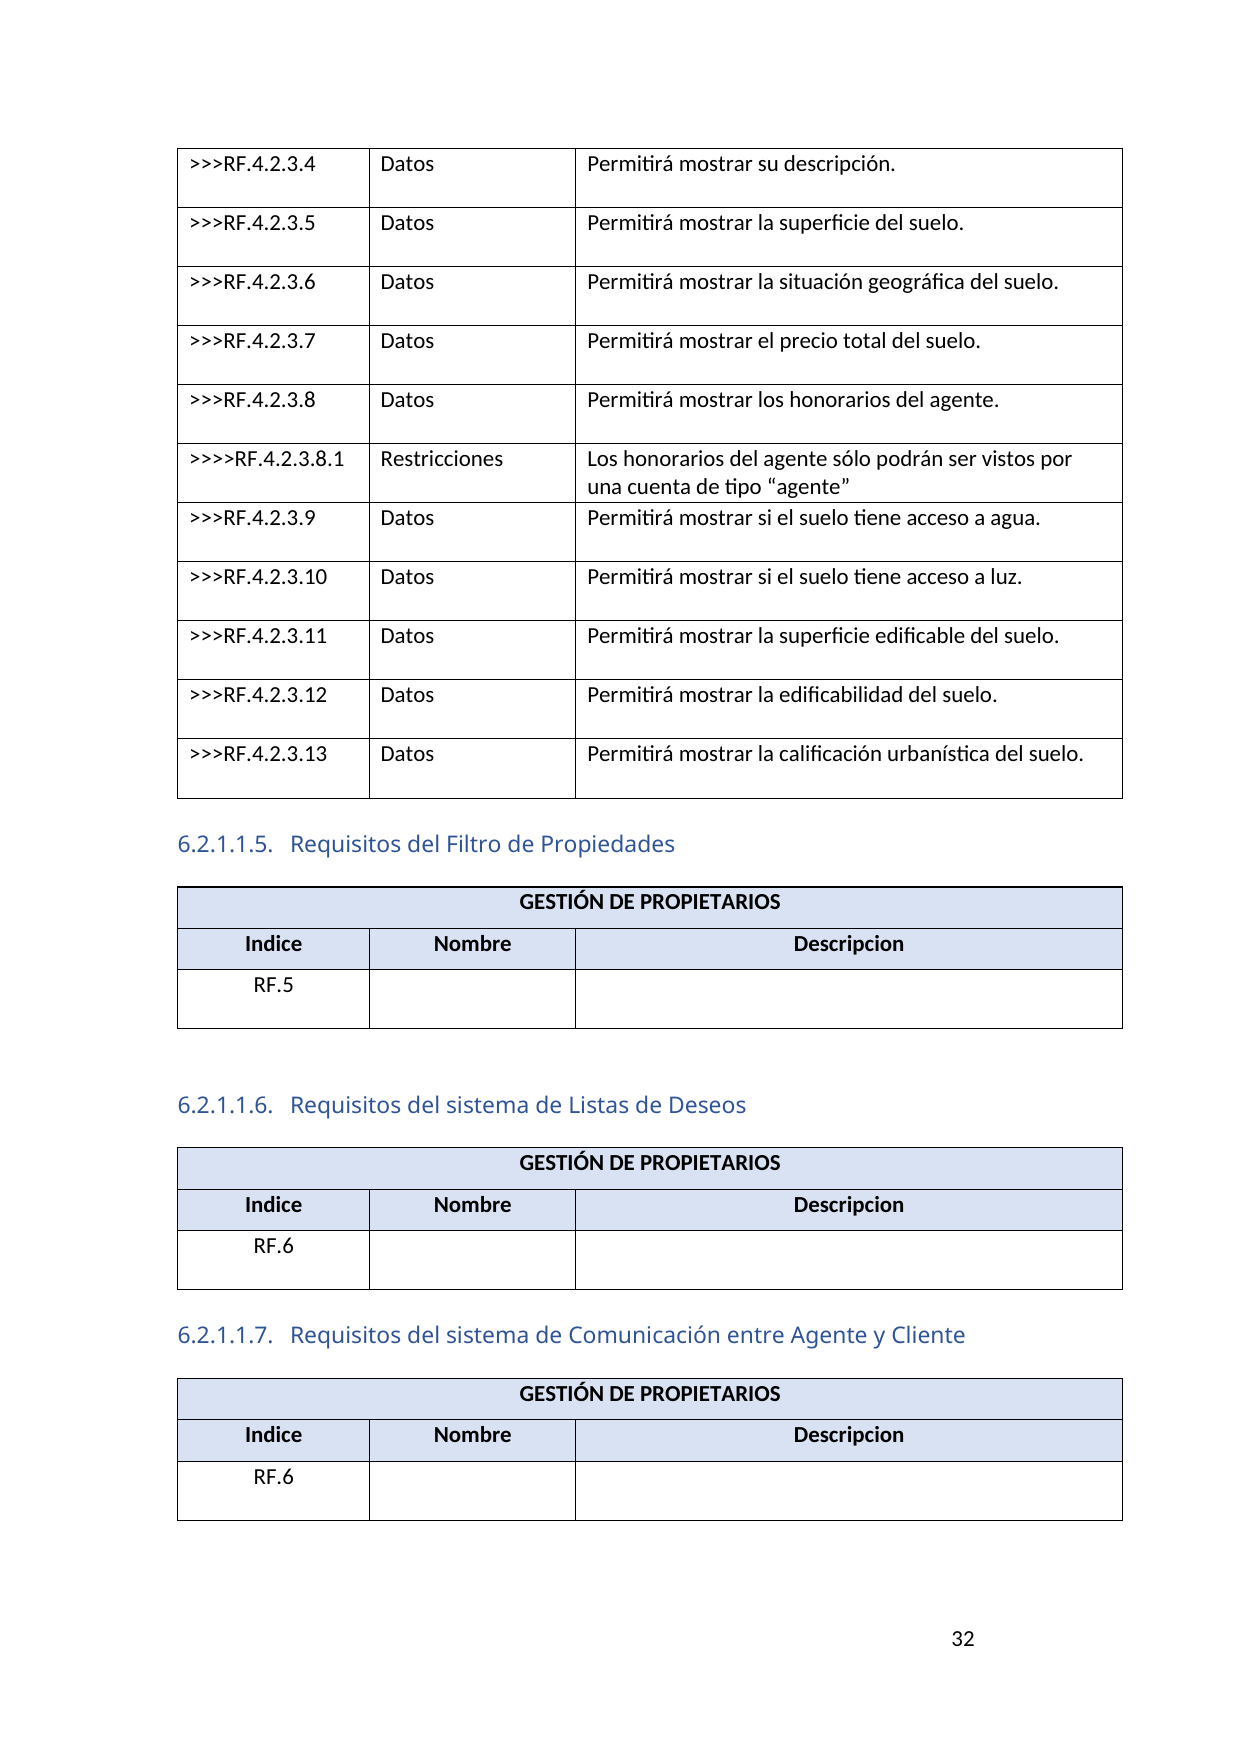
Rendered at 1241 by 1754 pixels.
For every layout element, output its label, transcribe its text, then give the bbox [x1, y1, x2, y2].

table_cell [370, 970, 575, 1028]
subtitle Requisitos del sistema de Listas de Deseos [177, 1088, 974, 1120]
table_cell Indice [178, 1420, 369, 1461]
table_cell [576, 1462, 1122, 1520]
table_cell Descripcion [576, 929, 1122, 969]
table_cell Permitirá mostrar la situación geográfica del suelo. [576, 267, 1122, 325]
table_cell Datos [370, 326, 575, 384]
table_cell [370, 1462, 575, 1520]
table_cell >>>RF.4.2.3.12 [178, 680, 369, 738]
table_cell Permitirá mostrar si el suelo tiene acceso a agua. [576, 503, 1122, 561]
table_cell Permitirá mostrar la superficie edificable del suelo. [576, 621, 1122, 679]
table_cell Permitirá mostrar los honorarios del agente. [576, 385, 1122, 443]
table_cell Permitirá mostrar la calificación urbanística del suelo. [576, 739, 1122, 797]
table_cell >>>RF.4.2.3.13 [178, 739, 369, 797]
table_cell Indice [178, 929, 369, 969]
table_cell Datos [370, 149, 575, 207]
table_cell Permitirá mostrar la edificabilidad del suelo. [576, 680, 1122, 738]
table_cell >>>RF.4.2.3.9 [178, 503, 369, 561]
table_cell Los honorarios del agente sólo podrán ser vistos por una cuenta de tipo “agente” [576, 444, 1122, 502]
table_header GESTIÓN DE PROPIETARIOS [178, 1379, 1122, 1419]
table_cell >>>>RF.4.2.3.8.1 [178, 444, 369, 502]
subtitle Requisitos del Filtro de Propiedades [177, 828, 974, 859]
table_cell >>>RF.4.2.3.6 [178, 267, 369, 325]
table_cell Nombre [370, 1420, 575, 1461]
table_cell >>>RF.4.2.3.8 [178, 385, 369, 443]
table_cell Datos [370, 385, 575, 443]
table_cell [576, 970, 1122, 1028]
table_cell >>>RF.4.2.3.11 [178, 621, 369, 679]
table_cell Descripcion [576, 1190, 1122, 1230]
table_cell Restricciones [370, 444, 575, 502]
table_cell Datos [370, 739, 575, 797]
subtitle Requisitos del sistema de Comunicación entre Agente y Cliente [177, 1319, 974, 1351]
table_cell [370, 1231, 575, 1289]
table_cell Descripcion [576, 1420, 1122, 1461]
table_cell Permitirá mostrar la superficie del suelo. [576, 208, 1122, 266]
table_cell RF.5 [178, 970, 369, 1028]
table_cell [576, 1231, 1122, 1289]
table_cell RF.6 [178, 1231, 369, 1289]
table_cell Permitirá mostrar su descripción. [576, 149, 1122, 207]
table_cell Permitirá mostrar el precio total del suelo. [576, 326, 1122, 384]
table_cell Datos [370, 267, 575, 325]
table_cell >>>RF.4.2.3.4 [178, 149, 369, 207]
table_cell Datos [370, 680, 575, 738]
table_cell Datos [370, 208, 575, 266]
table_cell >>>RF.4.2.3.5 [178, 208, 369, 266]
table_cell Datos [370, 621, 575, 679]
table_header GESTIÓN DE PROPIETARIOS [178, 888, 1122, 928]
table_cell Datos [370, 503, 575, 561]
table_cell RF.6 [178, 1462, 369, 1520]
table_cell >>>RF.4.2.3.7 [178, 326, 369, 384]
table_cell Nombre [370, 929, 575, 969]
table_cell Nombre [370, 1190, 575, 1230]
table_cell Datos [370, 562, 575, 620]
table_cell Permitirá mostrar si el suelo tiene acceso a luz. [576, 562, 1122, 620]
table_cell >>>RF.4.2.3.10 [178, 562, 369, 620]
table_header GESTIÓN DE PROPIETARIOS [178, 1148, 1122, 1189]
table_cell Indice [178, 1190, 369, 1230]
